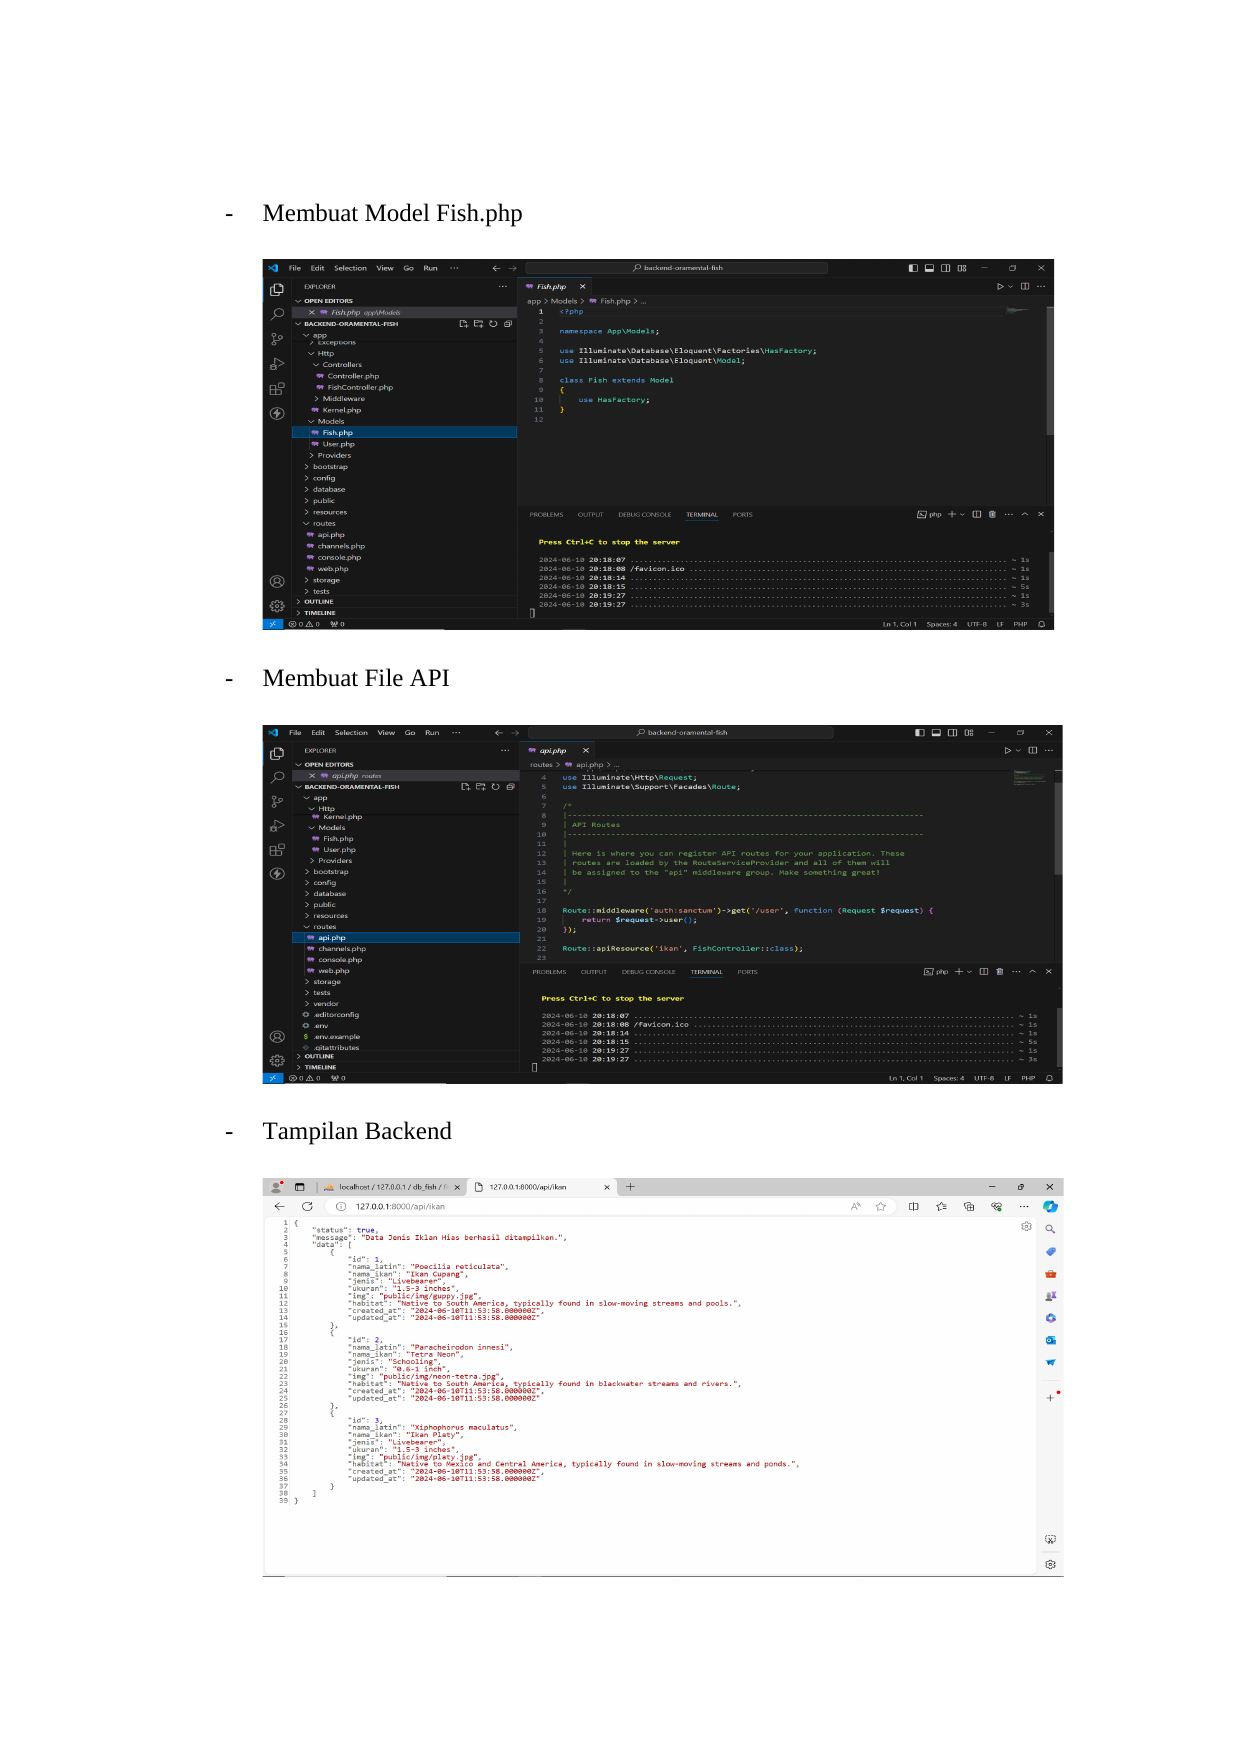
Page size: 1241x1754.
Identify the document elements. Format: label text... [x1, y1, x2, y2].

picture [262, 725, 1063, 1084]
list Tampilan Backend [225, 1116, 1090, 1145]
list Membuat Model Fish.php [225, 198, 1090, 226]
picture [262, 1178, 1064, 1577]
picture [262, 259, 1055, 630]
list Membuat File API [225, 663, 1090, 692]
